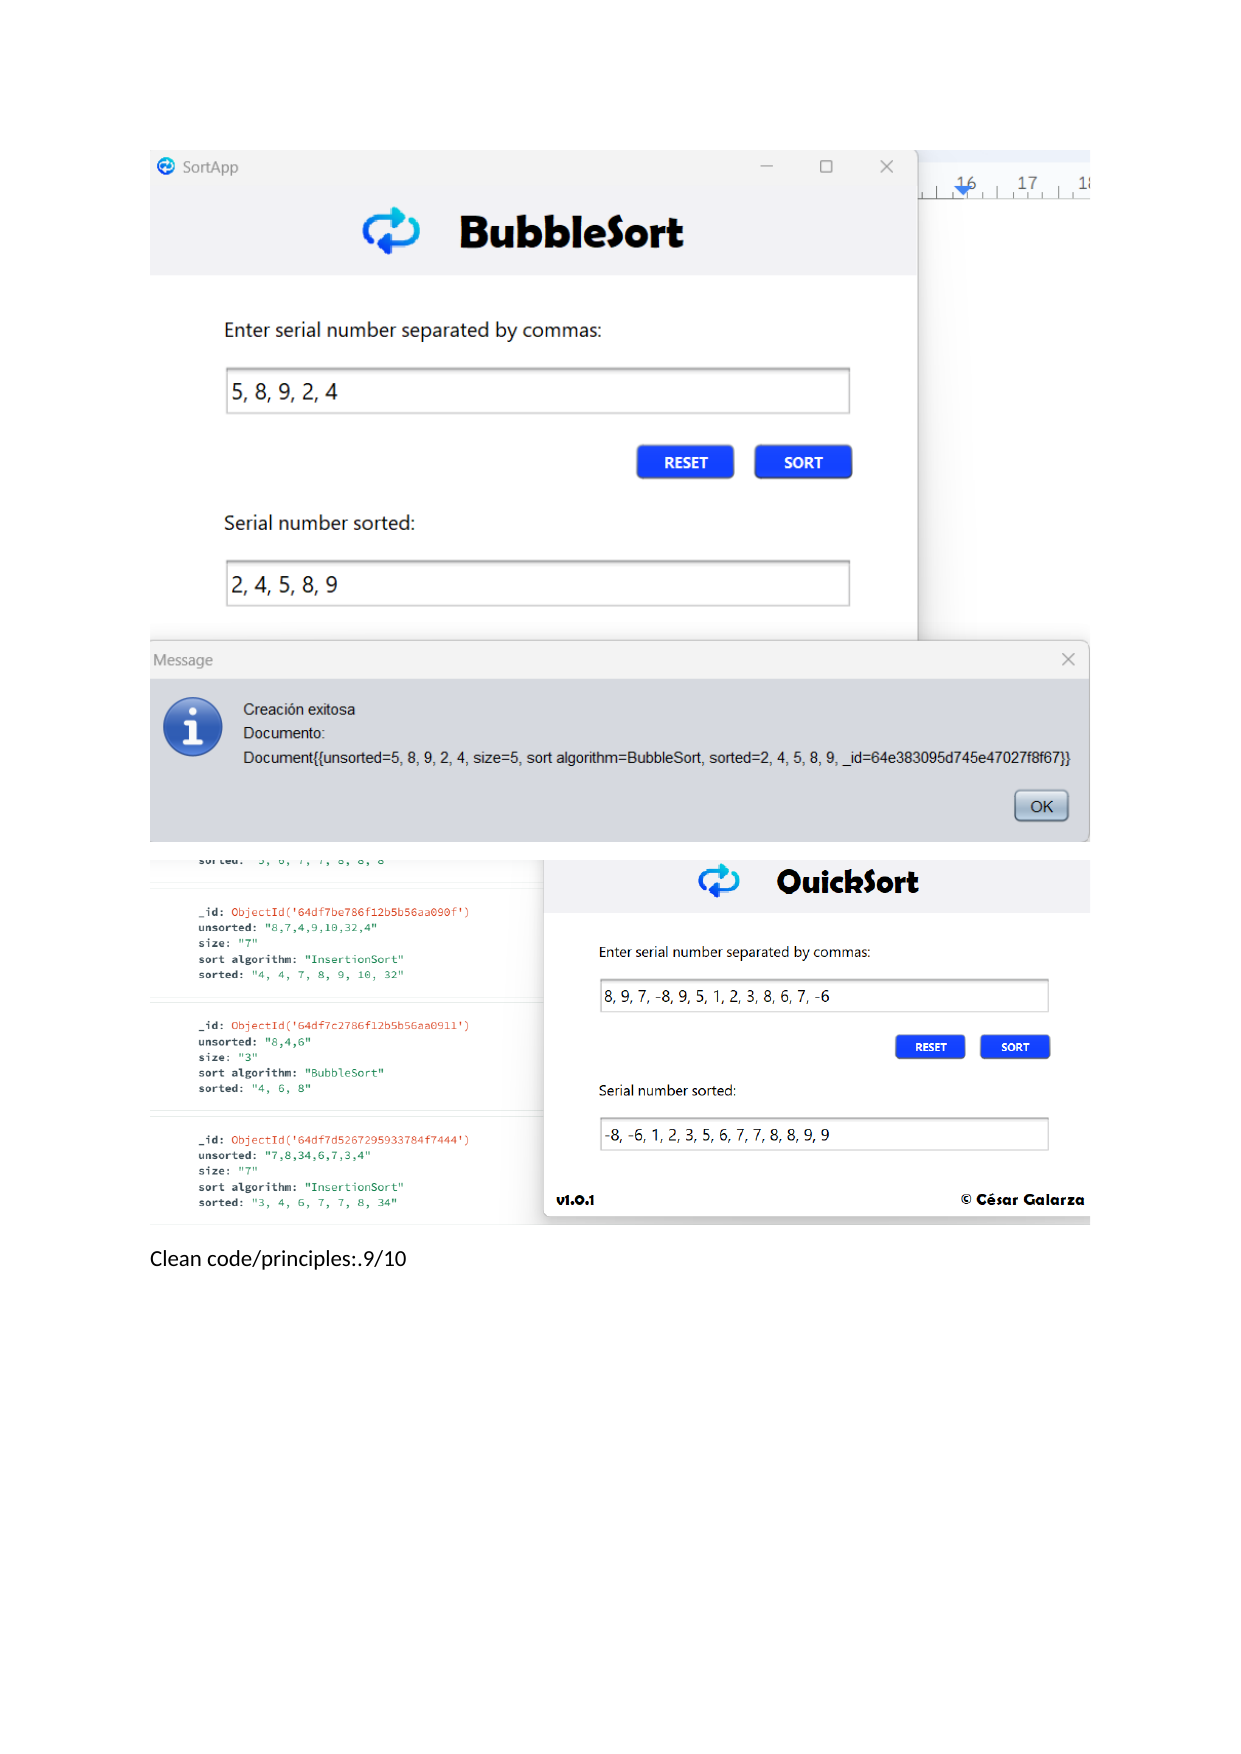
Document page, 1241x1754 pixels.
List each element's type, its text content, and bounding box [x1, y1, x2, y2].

text Clean code/principles:.9/10 [150, 1244, 1090, 1272]
picture [150, 150, 1091, 842]
picture [150, 860, 1091, 1225]
